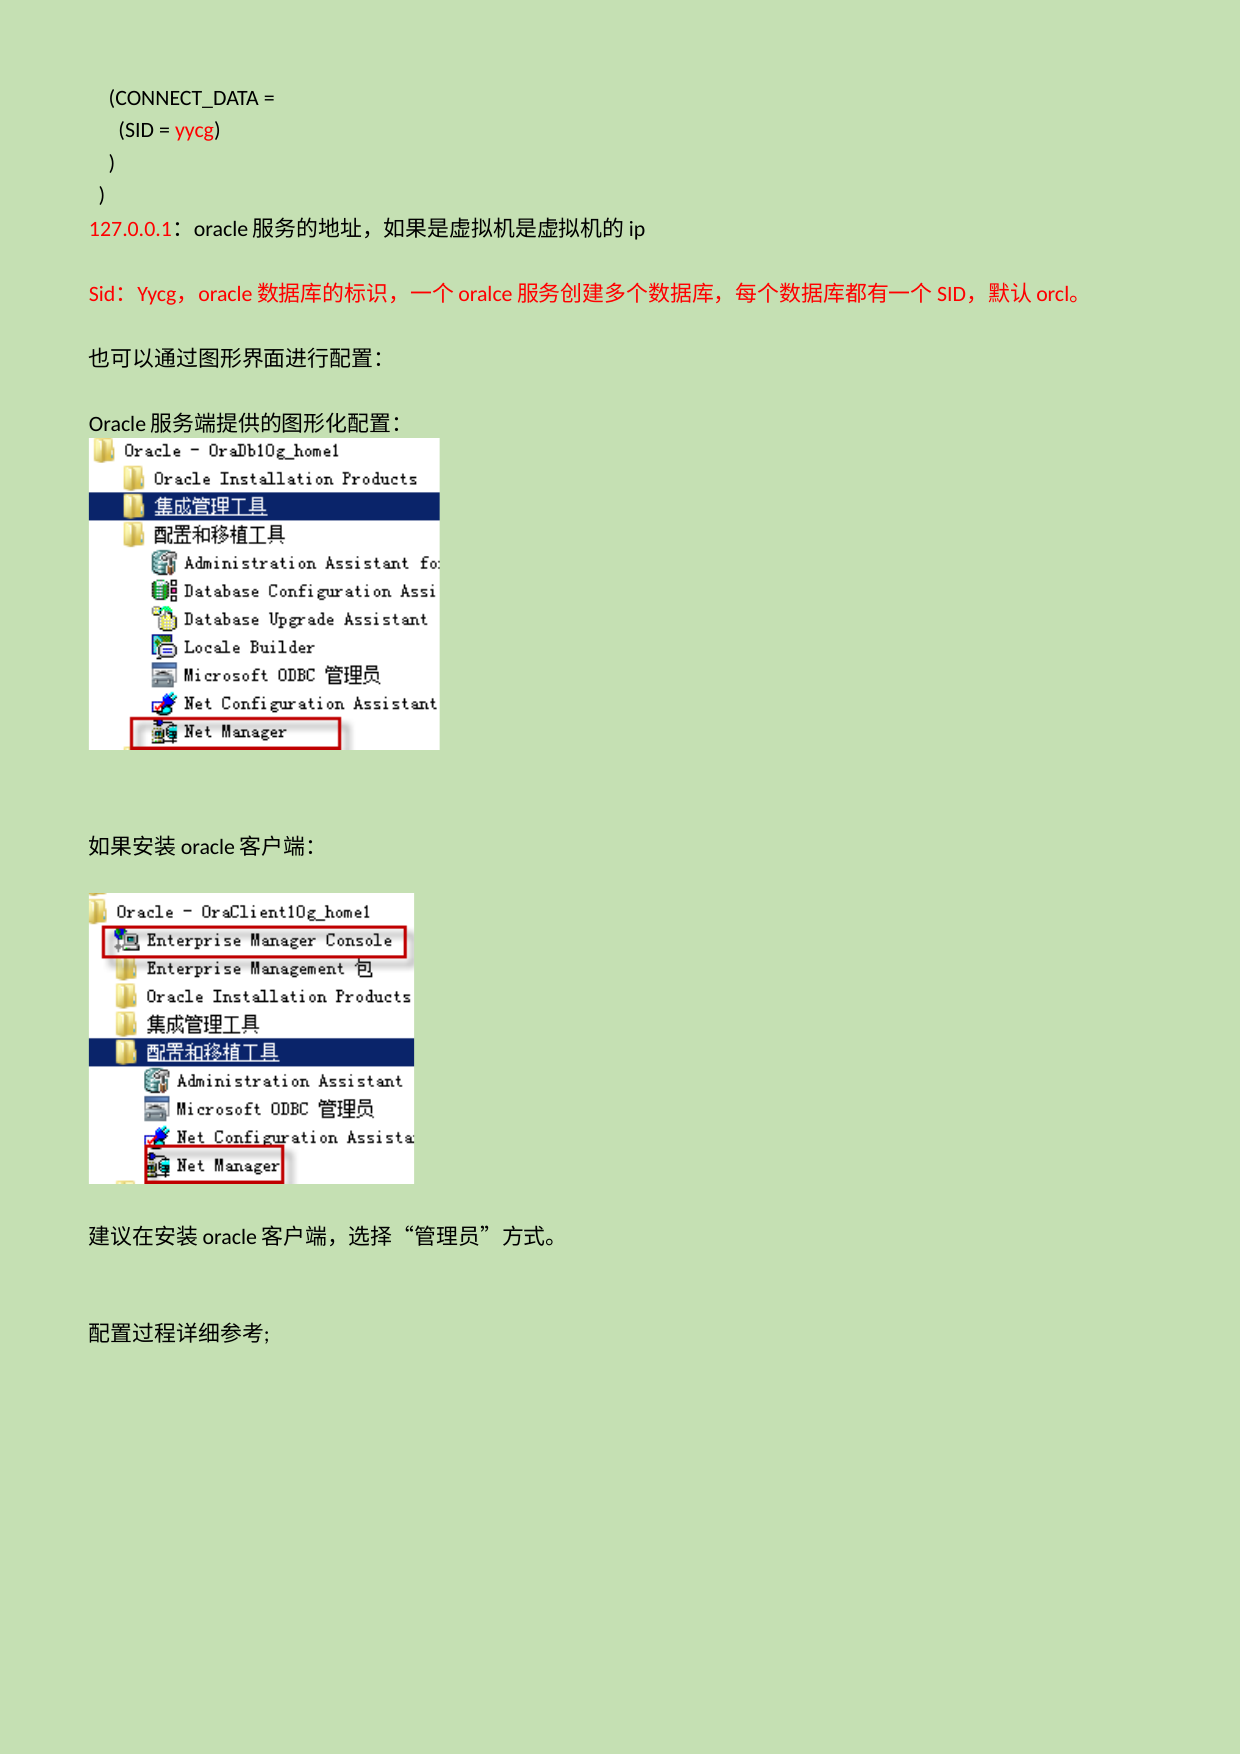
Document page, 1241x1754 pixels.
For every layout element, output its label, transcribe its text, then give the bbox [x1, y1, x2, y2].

text 也可以通过图形界面进行配置： [89, 341, 1167, 373]
text 配置过程详细参考; [89, 1316, 1167, 1348]
text ) [89, 146, 1167, 178]
text ) [89, 178, 1167, 211]
text (CONNECT_DATA = [89, 81, 1167, 113]
picture [88, 893, 415, 1184]
text 建议在安装oracle客户端，选择“管理员”方式。 [89, 1218, 1167, 1251]
text Sid：Yycg，oracle数据库的标识，一个oralce服务创建多个数据库，每个数据库都有一个SID，默认orcl。 [89, 276, 1167, 308]
text 如果安装oracle客户端： [89, 828, 1167, 861]
text 127.0.0.1：oracle服务的地址，如果是虚拟机是虚拟机的ip [89, 211, 1167, 243]
picture [88, 438, 440, 750]
text (SID = yycg) [89, 113, 1167, 146]
text Oracle服务端提供的图形化配置： [89, 406, 1167, 438]
